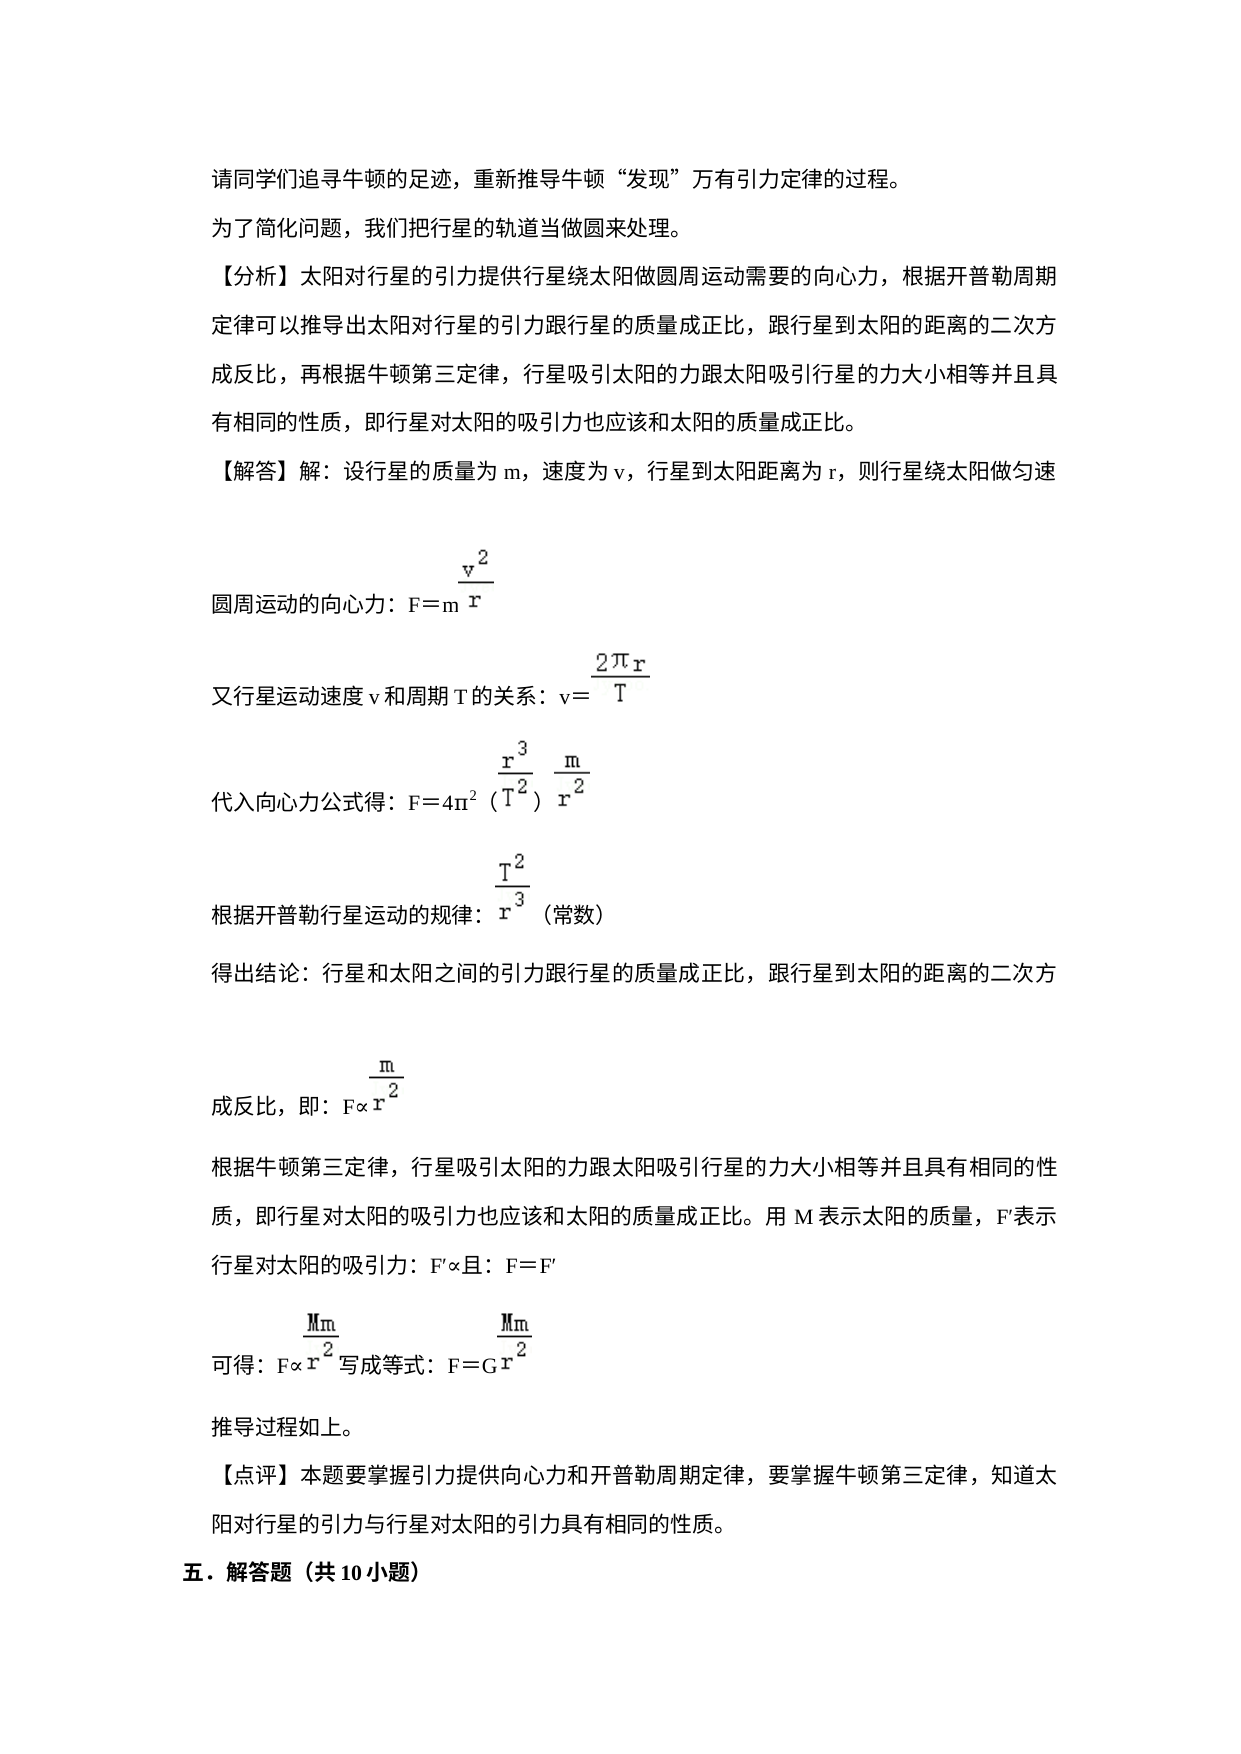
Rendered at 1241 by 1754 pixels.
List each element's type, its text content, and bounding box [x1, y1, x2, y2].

picture [303, 1309, 339, 1374]
text 又行星运动速度v和周期T的关系：v＝ [211, 648, 1058, 713]
text 代入向心力公式得：F＝4π2（） [211, 729, 1058, 826]
text 【分析】太阳对行星的引力提供行星绕太阳做圆周运动需要的向心力，根据开普勒周期定律可以推导出太阳对行星的引力跟行星的质量成正比，跟行星到太阳的距离的二次方成反比，再根据牛顿第三定律，行星吸引太阳的力跟太阳吸引行星的力大小相等并且具有相同的性质，即行星对太阳的吸引力也应该和太阳的质量成正比。 [211, 259, 1058, 437]
text 可得：F∝写成等式：F＝G [211, 1296, 1058, 1393]
text 【点评】本题要掌握引力提供向心力和开普勒周期定律，要掌握牛顿第三定律，知道太阳对行星的引力与行星对太阳的引力具有相同的性质。 [211, 1457, 1058, 1539]
picture [591, 649, 650, 705]
picture [497, 1309, 532, 1374]
picture [495, 851, 530, 924]
picture [554, 745, 590, 811]
text 【解答】解：设行星的质量为m，速度为v，行星到太阳距离为r，则行星绕太阳做匀速圆周运动的向心力：F＝m [211, 453, 1058, 632]
text 推导过程如上。 [211, 1409, 1058, 1442]
text 根据开普勒行星运动的规律：（常数） [211, 842, 1058, 939]
text 得出结论：行星和太阳之间的引力跟行星的质量成正比，跟行星到太阳的距离的二次方成反比，即：F∝ [211, 955, 1058, 1134]
picture [458, 547, 494, 612]
picture [369, 1050, 404, 1115]
text 请同学们追寻牛顿的足迹，重新推导牛顿“发现”万有引力定律的过程。 [211, 162, 1058, 194]
text 根据牛顿第三定律，行星吸引太阳的力跟太阳吸引行星的力大小相等并且具有相同的性质，即行星对太阳的吸引力也应该和太阳的质量成正比。用M表示太阳的质量，F′表示行星对太阳的吸引力：F′∝且：F＝F′ [211, 1150, 1058, 1280]
text 为了简化问题，我们把行星的轨道当做圆来处理。 [211, 210, 1058, 243]
text 五．解答题（共10小题） [183, 1554, 1058, 1587]
picture [498, 738, 533, 811]
